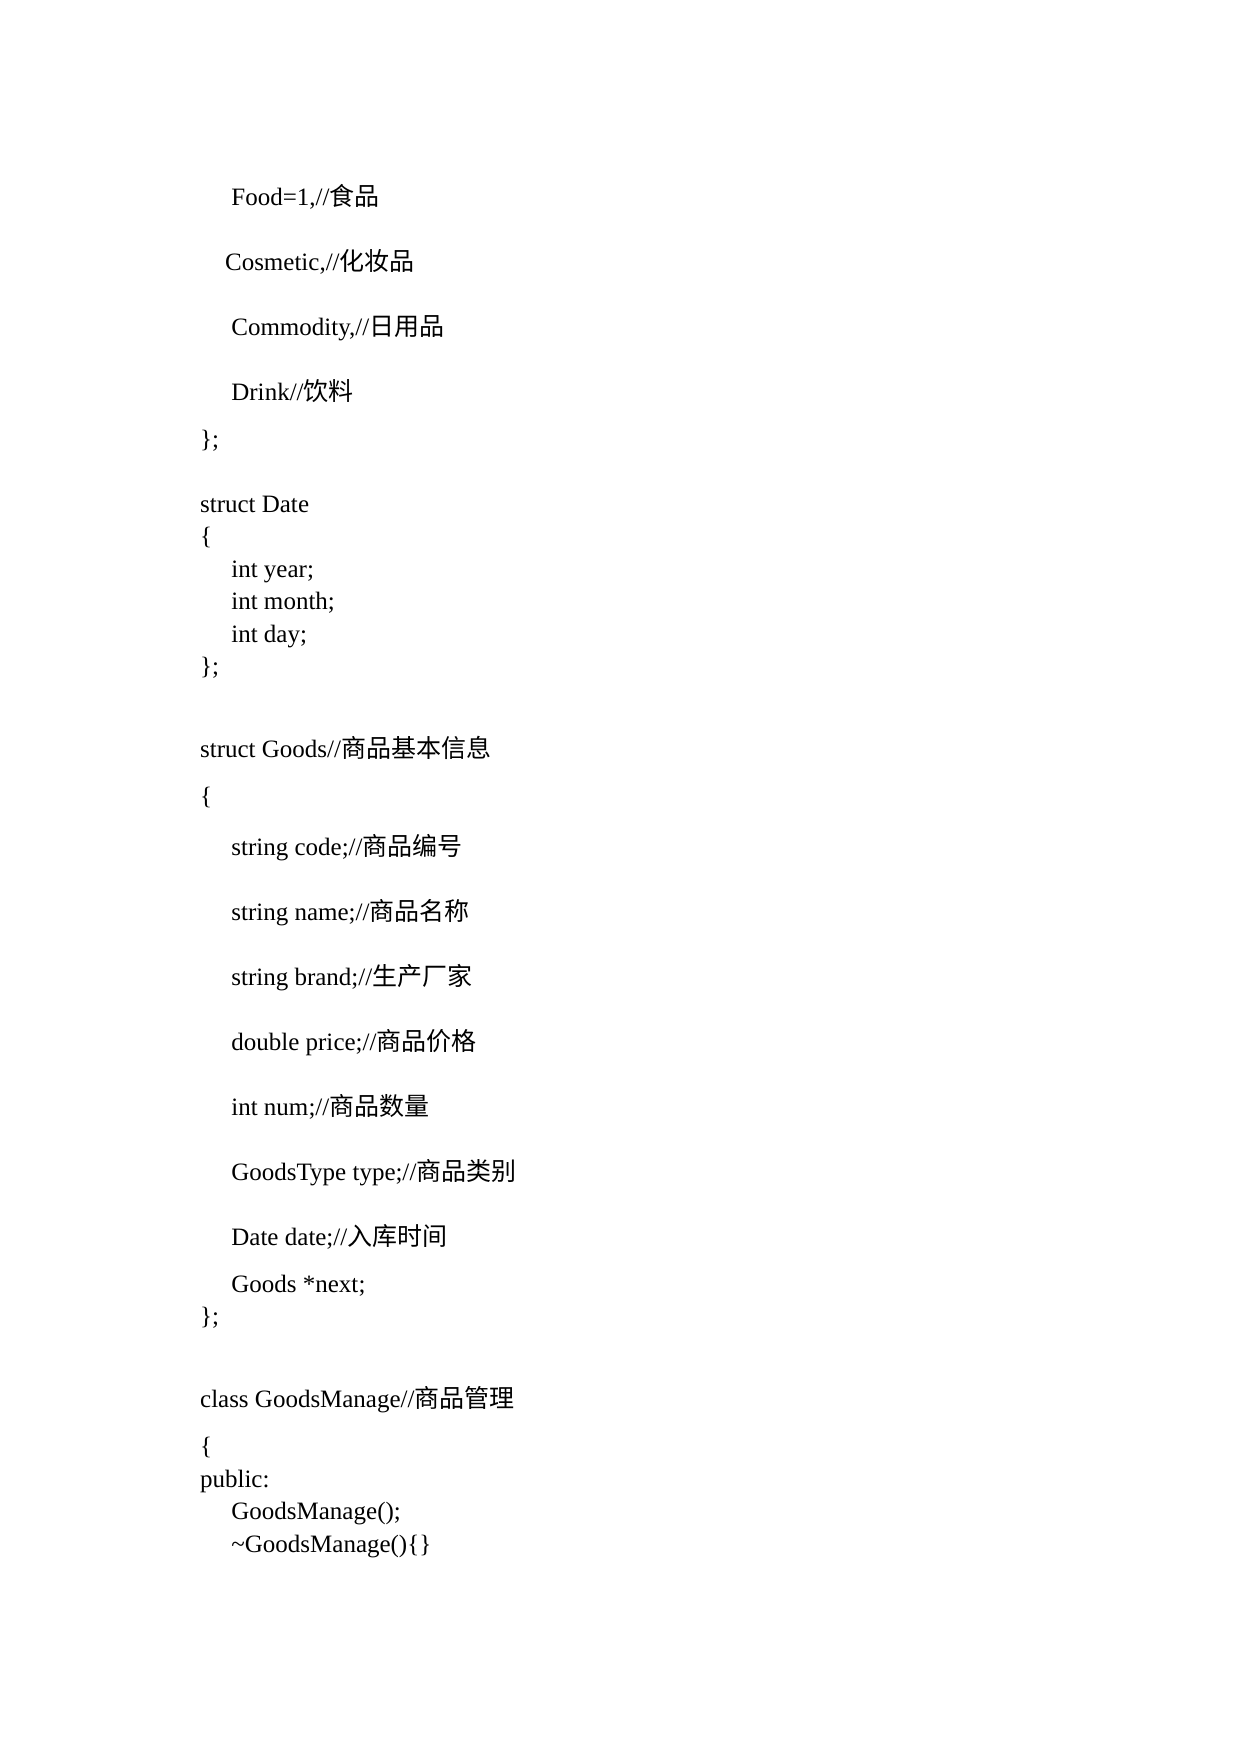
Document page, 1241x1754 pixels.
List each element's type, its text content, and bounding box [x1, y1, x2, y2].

text GoodsManage(); [187, 1494, 1053, 1527]
text int day; [187, 617, 1053, 649]
text Drink//饮料 [187, 357, 1053, 422]
text Commodity,//日用品 [187, 292, 1053, 357]
text string brand;//生产厂家 [187, 942, 1053, 1007]
text GoodsType type;//商品类别 [187, 1137, 1053, 1202]
text { [187, 519, 1053, 552]
text string name;//商品名称 [187, 877, 1053, 942]
text double price;//商品价格 [187, 1007, 1053, 1072]
text { [187, 1429, 1053, 1462]
text int num;//商品数量 [187, 1072, 1053, 1137]
text Cosmetic,//化妆品 [187, 227, 1053, 292]
text int month; [187, 584, 1053, 617]
text }; [187, 1299, 1053, 1332]
text int year; [187, 552, 1053, 584]
text Food=1,//食品 [187, 162, 1053, 227]
text class GoodsManage//商品管理 [187, 1364, 1053, 1429]
text Goods *next; [187, 1267, 1053, 1299]
text public: [187, 1462, 1053, 1494]
text { [187, 779, 1053, 812]
text }; [187, 649, 1053, 682]
text string code;//商品编号 [187, 812, 1053, 877]
text Date date;//入库时间 [187, 1202, 1053, 1267]
text }; [187, 422, 1053, 454]
text ~GoodsManage(){} [187, 1527, 1053, 1559]
text struct Goods//商品基本信息 [187, 714, 1053, 779]
text struct Date [187, 487, 1053, 519]
